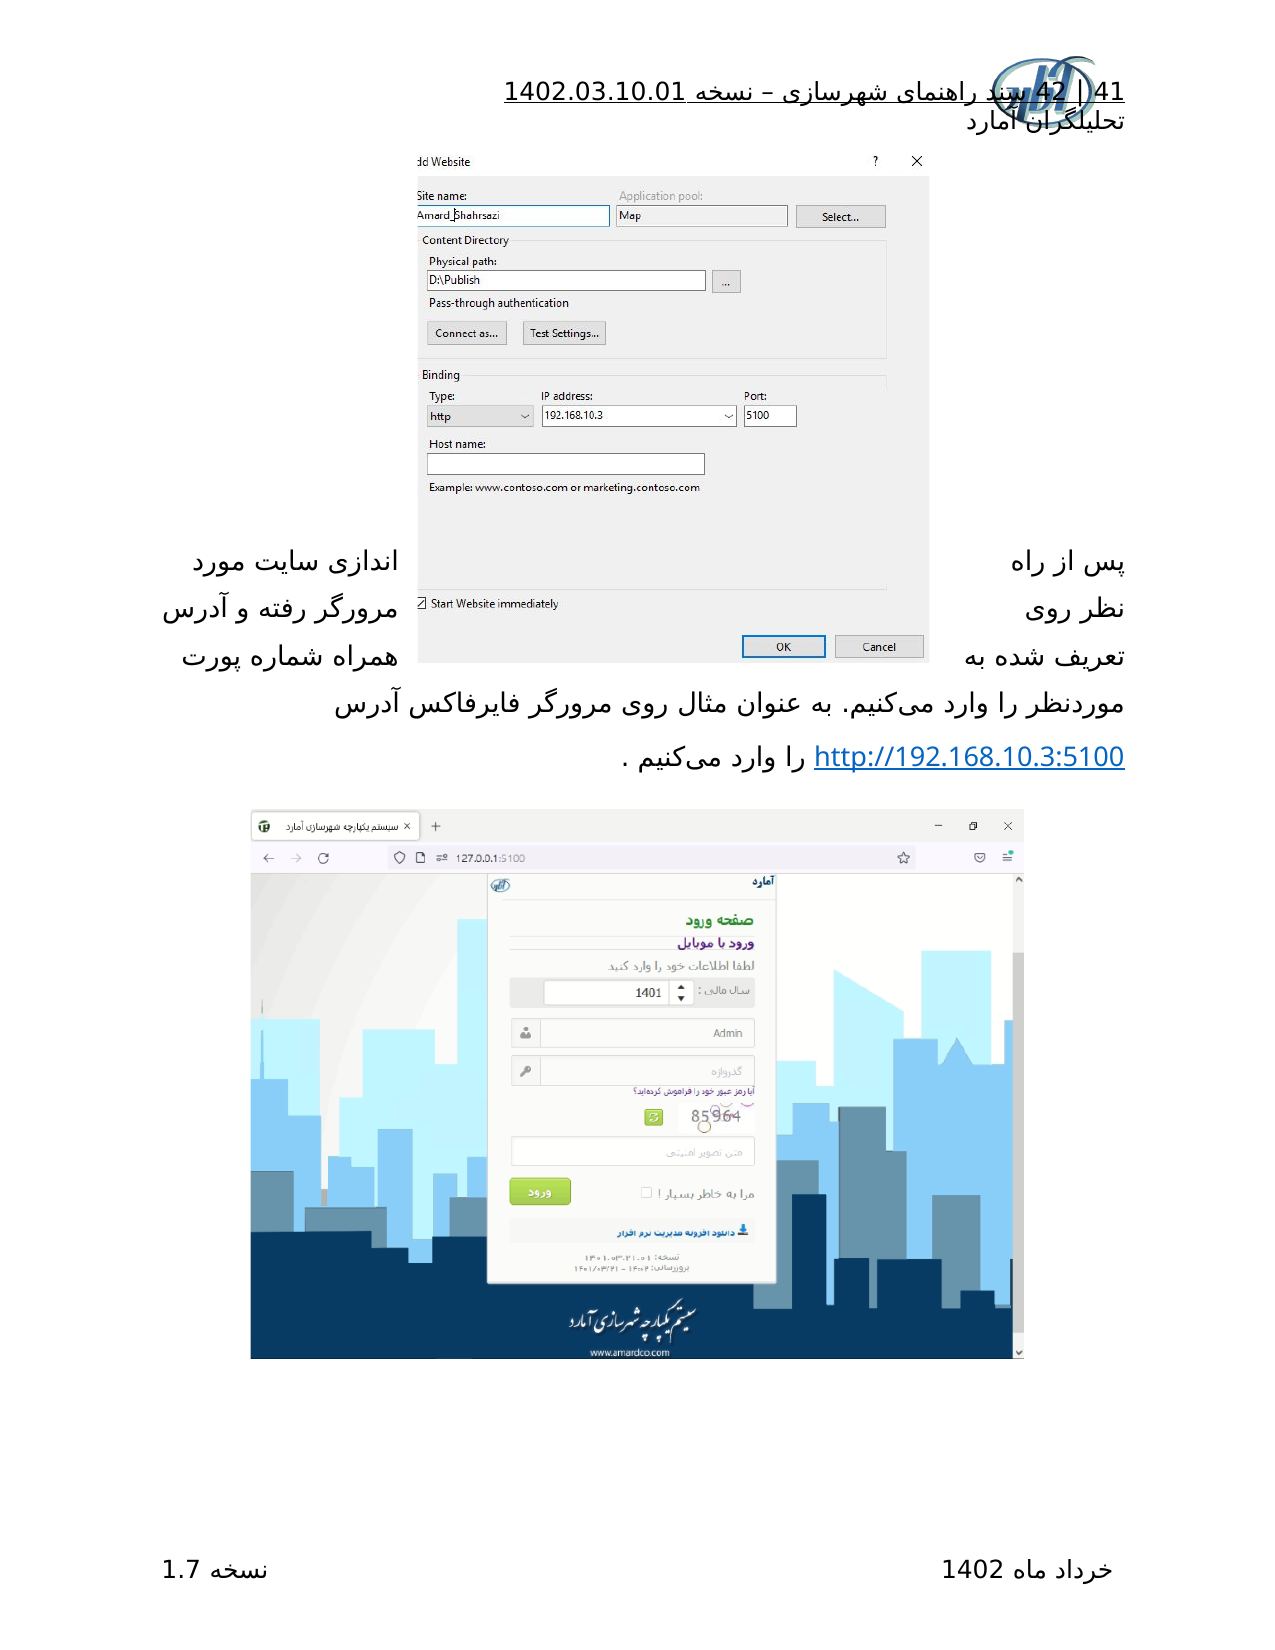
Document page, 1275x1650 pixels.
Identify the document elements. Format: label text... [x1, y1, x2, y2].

text پس از راه اندازی سایت مورد نظر روی مرورگر رفته و آدرس تعریف شده به همراه شماره پورت موردنظر را وارد می‌کنیم. به عنوان مثال روی مرورگر فایرفاکس آدرس http://192.168.10.3:5100 را وارد می‌کنیم . [150, 545, 1125, 774]
picture [250, 809, 1024, 1359]
picture [977, 26, 1109, 102]
picture [416, 155, 929, 662]
picture [977, 103, 1109, 146]
